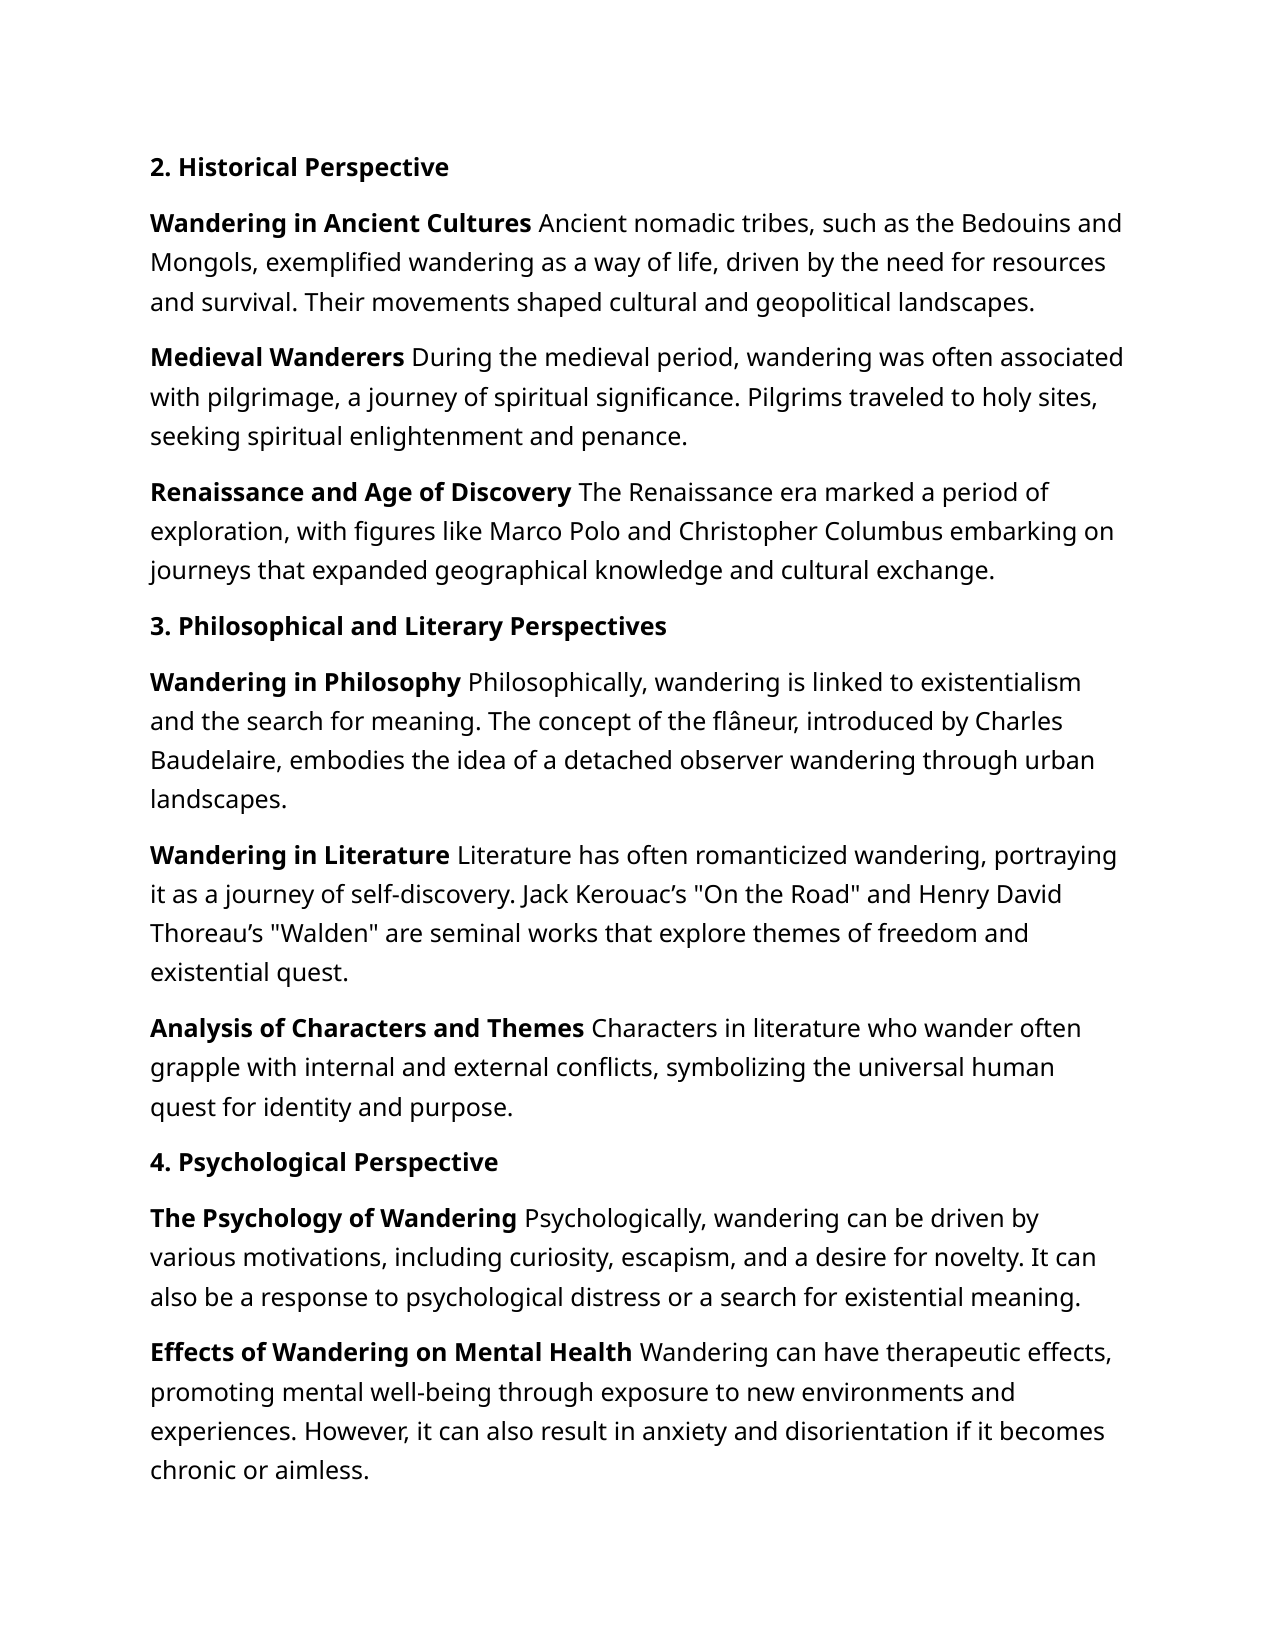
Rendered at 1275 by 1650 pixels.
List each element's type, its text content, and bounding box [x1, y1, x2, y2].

text Wandering in Literature Literature has often romanticized wandering, portraying it as a journey of self-discovery. Jack Kerouac’s "On the Road" and Henry David Thoreau’s "Walden" are seminal works that explore themes of freedom and existential quest. [150, 837, 1125, 989]
text Effects of Wandering on Mental Health Wandering can have therapeutic effects, promoting mental well-being through exposure to new environments and experiences. However, it can also result in anxiety and disorientation if it becomes chronic or aimless. [150, 1335, 1125, 1487]
text Wandering in Ancient Cultures Ancient nomadic tribes, such as the Bedouins and Mongols, exemplified wandering as a way of life, driven by the need for resources and survival. Their movements shaped cultural and geopolitical landscapes. [150, 206, 1125, 318]
text Medieval Wanderers During the medieval period, wandering was often associated with pilgrimage, a journey of spiritual significance. Pilgrims traveled to holy sites, seeking spiritual enlightenment and penance. [150, 340, 1125, 452]
text The Psychology of Wandering Psychologically, wandering can be driven by various motivations, including curiosity, escapism, and a desire for novelty. It can also be a response to psychological distress or a search for existential meaning. [150, 1201, 1125, 1313]
text Analysis of Characters and Themes Characters in literature who wander often grapple with internal and external conflicts, symbolizing the universal human quest for identity and purpose. [150, 1011, 1125, 1123]
text 3. Philosophical and Literary Perspectives [150, 608, 1125, 642]
text 4. Psychological Perspective [150, 1145, 1125, 1179]
text Wandering in Philosophy Philosophically, wandering is linked to existentialism and the search for meaning. The concept of the flâneur, introduced by Charles Baudelaire, embodies the idea of a detached observer wandering through urban landscapes. [150, 664, 1125, 816]
text Renaissance and Age of Discovery The Renaissance era marked a period of exploration, with figures like Marco Polo and Christopher Columbus embarking on journeys that expanded geographical knowledge and cultural exchange. [150, 474, 1125, 587]
text 2. Historical Perspective [150, 150, 1125, 184]
